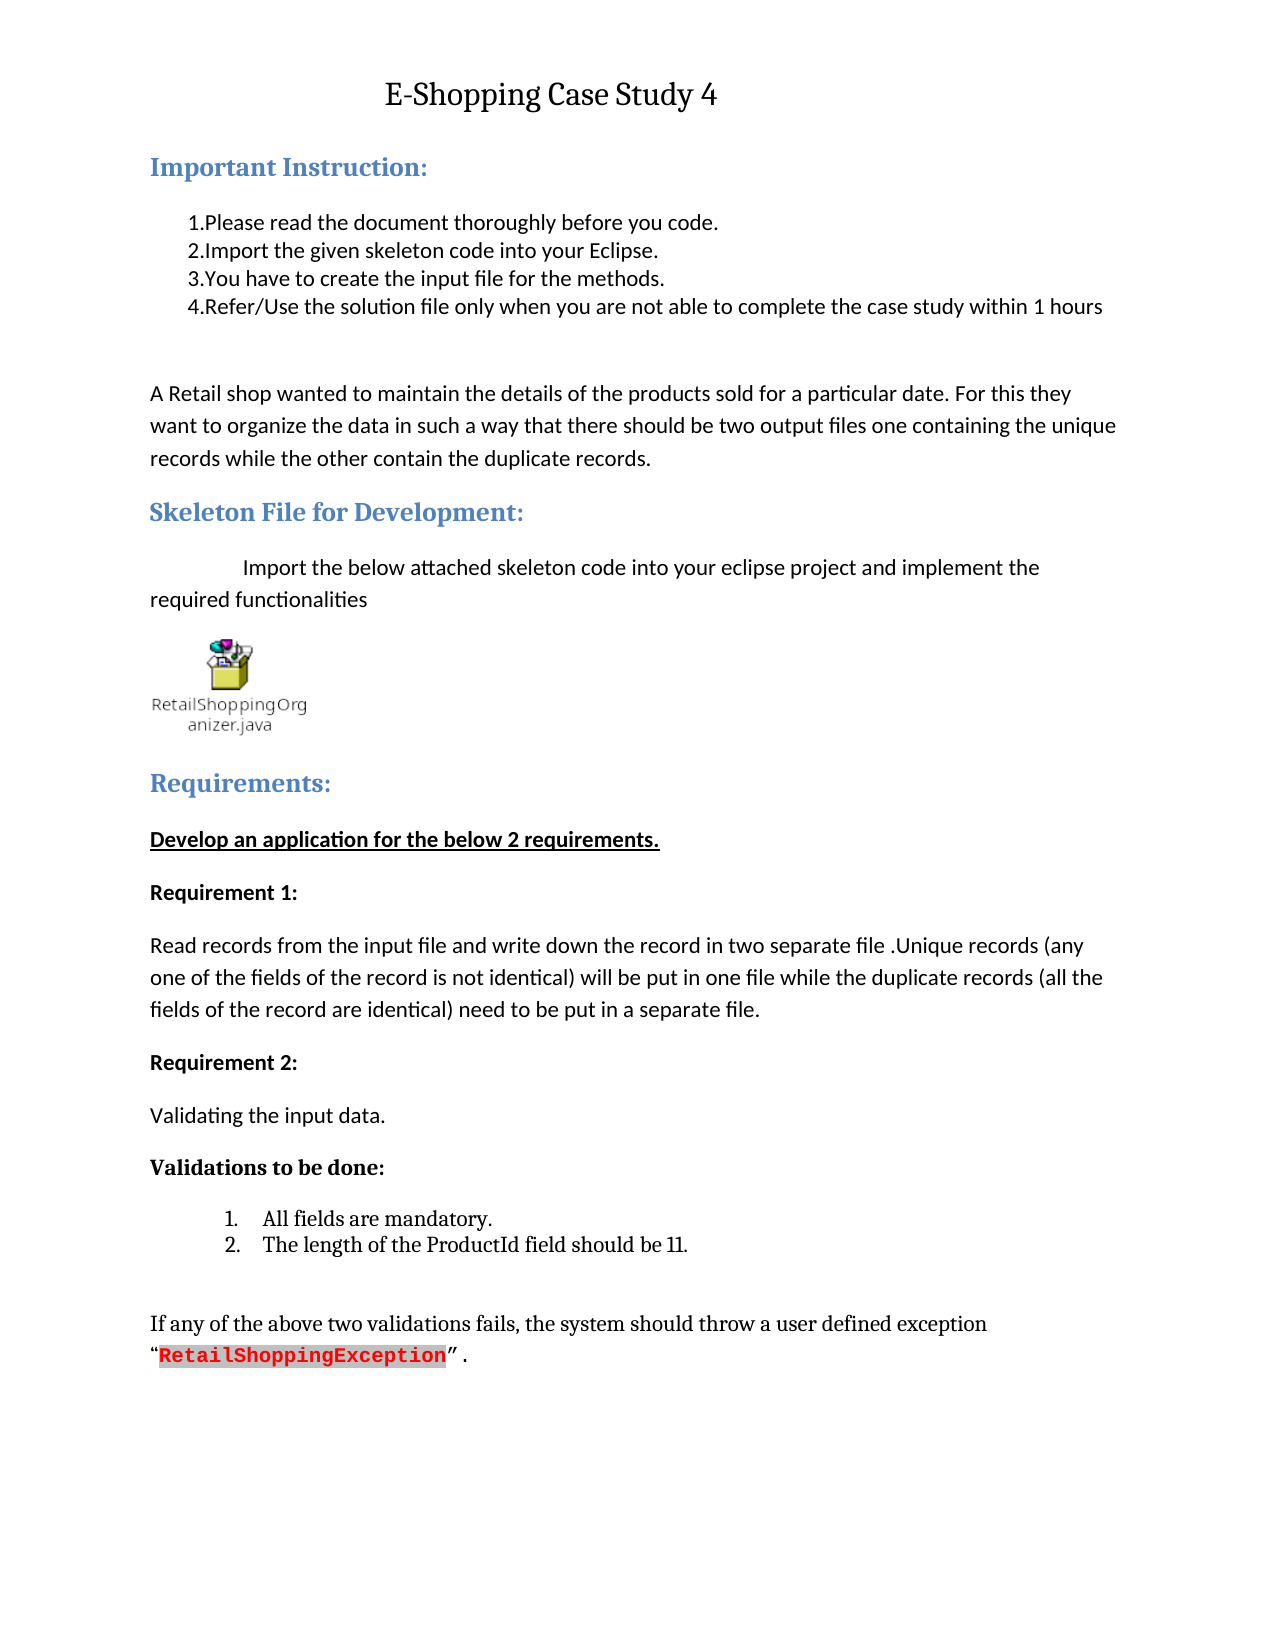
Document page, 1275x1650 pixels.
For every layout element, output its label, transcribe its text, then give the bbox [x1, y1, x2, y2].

list 4.Refer/Use the solution file only when you are not able to complete the case study within 1 hours [187, 292, 1125, 320]
text Read records from the input file and write down the record in two separate file .Unique records (any one of the fields of the record is not identical) will be put in one file while the duplicate records (all the fields of the record are identical) need to be put in a separate file. [150, 931, 1125, 1023]
list 2.Import the given skeleton code into your Eclipse. [187, 236, 1125, 264]
list All fields are mandatory. [225, 1205, 1125, 1232]
text Validations to be done: [150, 1154, 1125, 1181]
text Requirement 1: [150, 878, 1125, 906]
list 1.Please read the document thoroughly before you code. [187, 208, 1125, 236]
text A Retail shop wanted to maintain the details of the products sold for a particular date. For this they want to organize the data in such a way that there should be two output files one containing the unique records while the other contain the duplicate records. [150, 379, 1125, 472]
text Requirement 2: [150, 1048, 1125, 1076]
text Important Instruction: [150, 152, 1125, 183]
text If any of the above two validations fails, the system should throw a user defined exception “RetailShoppingException”. [150, 1311, 1125, 1368]
list 3.You have to create the input file for the methods. [187, 264, 1125, 292]
text Import the below attached skeleton code into your eclipse project and implement the required functionalities [150, 553, 1125, 614]
text Requirements: [150, 768, 1125, 799]
text Validating the input data. [150, 1101, 1125, 1129]
text Develop an application for the below 2 requirements. [150, 825, 1125, 853]
list The length of the ProductId field should be 11. [225, 1232, 1125, 1258]
text Skeleton File for Development: [150, 497, 1125, 528]
